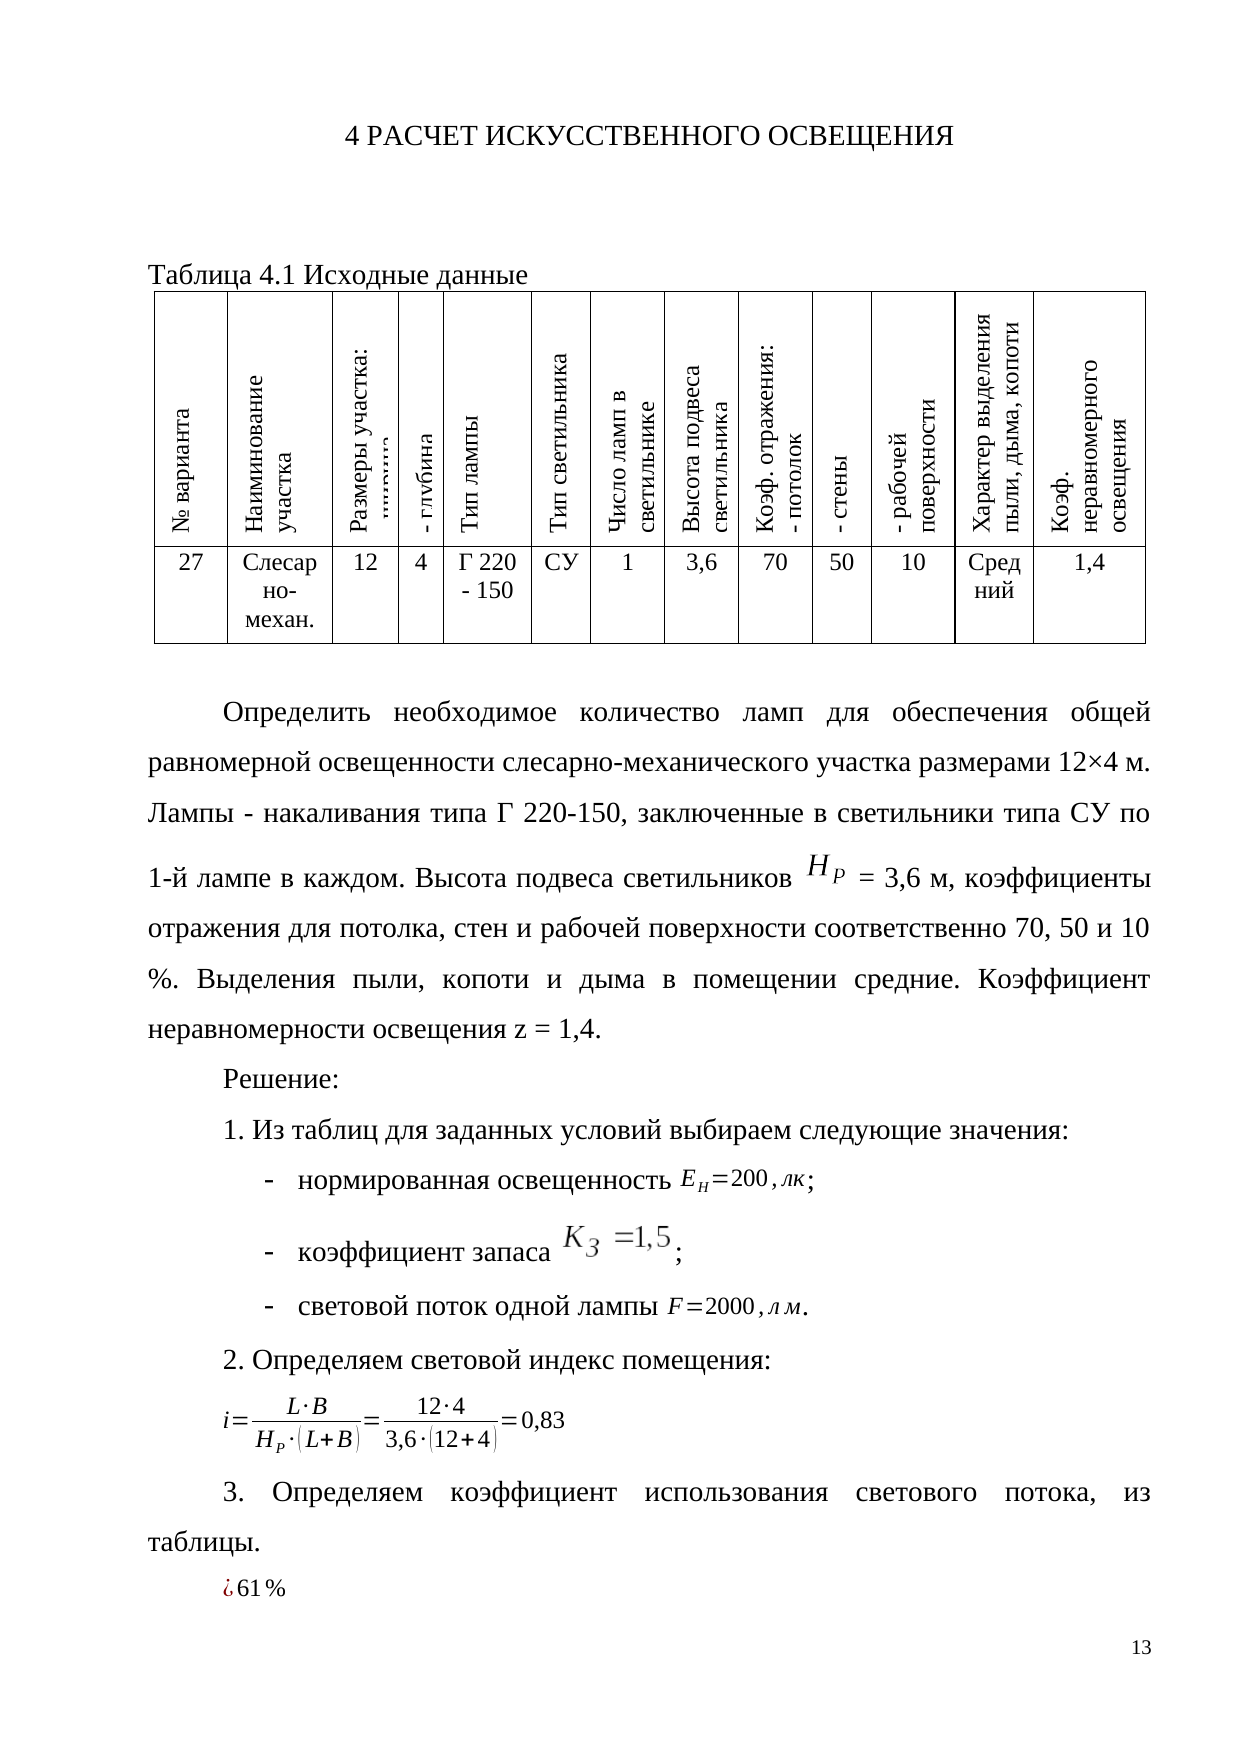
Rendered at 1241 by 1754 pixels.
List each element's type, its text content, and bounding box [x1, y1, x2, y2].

table_header Наиминование участка [228, 292, 332, 546]
table_header - стены [813, 292, 871, 546]
table_cell 10 [872, 547, 954, 643]
table_cell Средний [956, 547, 1033, 643]
text Исходные данные [148, 257, 1152, 291]
list световой поток одной лампы . [260, 1288, 1152, 1324]
text Решение: [148, 1062, 1152, 1095]
table_header Тип лампы [444, 292, 531, 546]
table_header - рабочей поверхности [872, 292, 954, 546]
table_header Размеры участка: - ширина [333, 292, 398, 546]
table_header Характер выделения пыли, дыма, копоти [956, 292, 1033, 546]
table_cell 1 [591, 547, 664, 643]
table_cell Г 220 - 150 [444, 547, 531, 643]
table_cell 27 [155, 547, 227, 643]
table_cell 4 [399, 547, 443, 643]
table_header № варианта [155, 292, 227, 546]
table_cell 12 [333, 547, 398, 643]
table_header Высота подвеса светильника [665, 292, 738, 546]
table_cell 1,4 [1034, 547, 1145, 643]
table_header Коэф. отражения: - потолок [739, 292, 812, 546]
table_header Тип светильника [532, 292, 590, 546]
table_header Число ламп в светильнике [591, 292, 664, 546]
text расчет искусственного освещения [148, 118, 1152, 152]
table_header - глубина [399, 292, 443, 546]
table_cell Слесарно-механ. [228, 547, 332, 643]
text 2. Определяем световой индекс помещения: [148, 1342, 1152, 1376]
text 1. Из таблиц для заданных условий выбираем следующие значения: [148, 1112, 1152, 1145]
table_cell 50 [813, 547, 871, 643]
table_cell 70 [739, 547, 812, 643]
table_cell СУ [532, 547, 590, 643]
list коэффициент запаса ; [260, 1216, 1152, 1270]
table_cell 3,6 [665, 547, 738, 643]
list нормированная освещенность ; [260, 1162, 1152, 1198]
text 3. Определяем коэффициент использования светового потока, из таблицы. [148, 1474, 1152, 1557]
text Определить необходимое количество ламп для обеспечения общей равномерной освещенности слесарно-механического участка размерами 12×4 м. Лампы - накаливания типа Г 220-150, заключенные в светильники типа СУ по 1-й лампе в каждом. Высота подвеса светильников = 3,6 м, коэффициенты отражения для потолка, стен и рабочей поверхности соответственно 70, 50 и 10 %. Выделения пыли, копоти и дыма в помещении средние. Коэффициент неравномерности освещения z = 1,4. [148, 694, 1152, 1045]
table_header Коэф. неравномерного освещения [1034, 292, 1145, 546]
